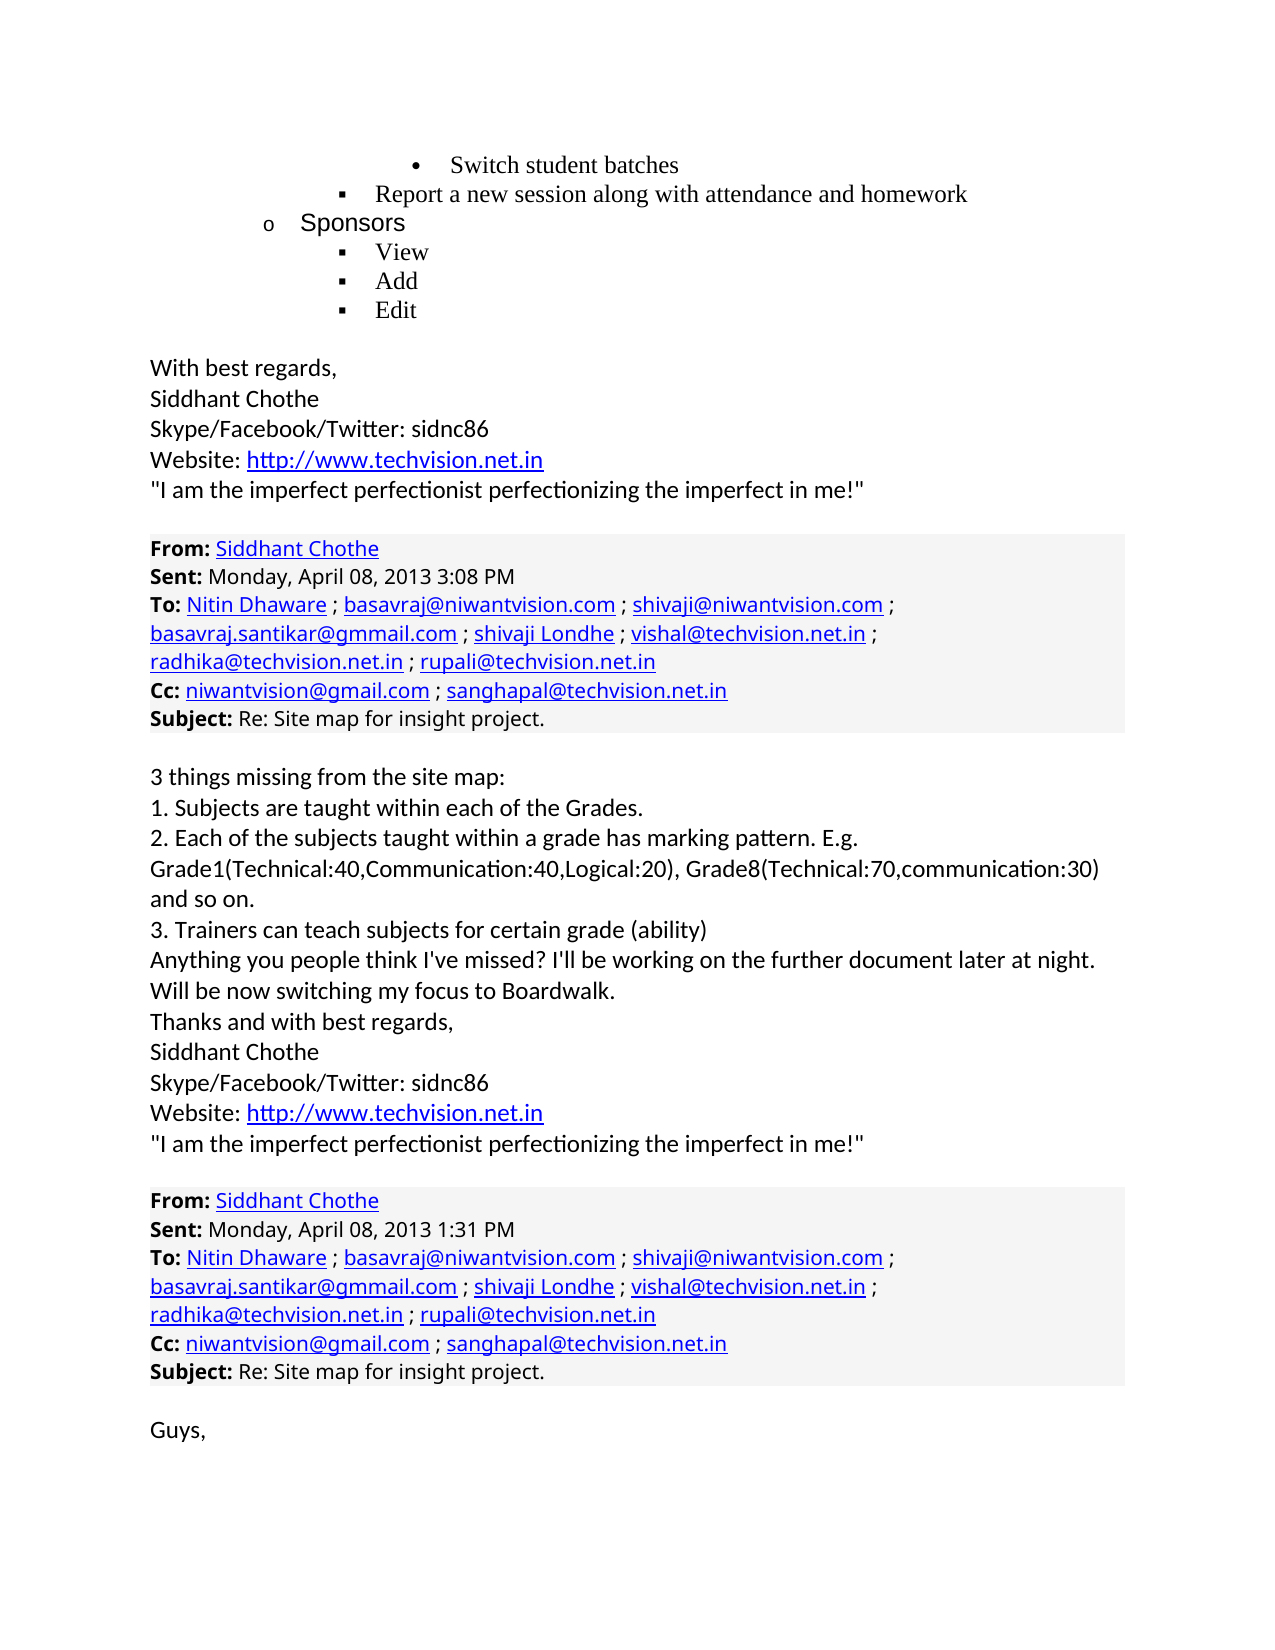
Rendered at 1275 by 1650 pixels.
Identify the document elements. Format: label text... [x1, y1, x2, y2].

text With best regards, Siddhant Chothe Skype/Facebook/Twitter: sidnc86 Website: http://www.techvision.net.in [150, 353, 1125, 475]
text Sent: Monday, April 08, 2013 3:08 PM [150, 562, 1125, 591]
text Anything you people think I've missed? I'll be working on the further document later at night. Will be now switching my focus to Boardwalk. [150, 944, 1125, 1006]
text To: Nitin Dhaware ; basavraj@niwantvision.com ; shivaji@niwantvision.com ; basavraj.santikar@gmmail.com ; shivaji Londhe ; vishal@techvision.net.in ; radhika@techvision.net.in ; rupali@techvision.net.in [150, 1243, 1125, 1329]
text "I am the imperfect perfectionist perfectionizing the imperfect in me!" [150, 1128, 1125, 1158]
text To: Nitin Dhaware ; basavraj@niwantvision.com ; shivaji@niwantvision.com ; basavraj.santikar@gmmail.com ; shivaji Londhe ; vishal@techvision.net.in ; radhika@techvision.net.in ; rupali@techvision.net.in [150, 591, 1125, 676]
list Sponsors [262, 207, 1125, 237]
list Report a new session along with attendance and homework [337, 179, 1125, 207]
text 2. Each of the subjects taught within a grade has marking pattern. E.g. Grade1(Technical:40,Communication:40,Logical:20), Grade8(Technical:70,communication:30) and so on. [150, 822, 1125, 914]
text 1. Subjects are taught within each of the Grades. [150, 792, 1125, 822]
text Sent: Monday, April 08, 2013 1:31 PM [150, 1215, 1125, 1243]
text Thanks and with best regards, Siddhant Chothe Skype/Facebook/Twitter: sidnc86 Website: http://www.techvision.net.in [150, 1006, 1125, 1128]
list Edit [337, 295, 1125, 323]
text Subject: Re: Site map for insight project. [150, 704, 1125, 733]
text 3. Trainers can teach subjects for certain grade (ability) [150, 914, 1125, 944]
text Guys, [150, 1414, 1125, 1445]
text From: Siddhant Chothe [150, 534, 1125, 562]
text From: Siddhant Chothe [150, 1187, 1125, 1215]
list Switch student batches [412, 150, 1125, 179]
text Cc: niwantvision@gmail.com ; sanghapal@techvision.net.in [150, 676, 1125, 704]
list View [337, 237, 1125, 266]
list Add [337, 266, 1125, 295]
text 3 things missing from the site map: [150, 761, 1125, 792]
text Subject: Re: Site map for insight project. [150, 1357, 1125, 1386]
text "I am the imperfect perfectionist perfectionizing the imperfect in me!" [150, 475, 1125, 505]
text Cc: niwantvision@gmail.com ; sanghapal@techvision.net.in [150, 1329, 1125, 1357]
